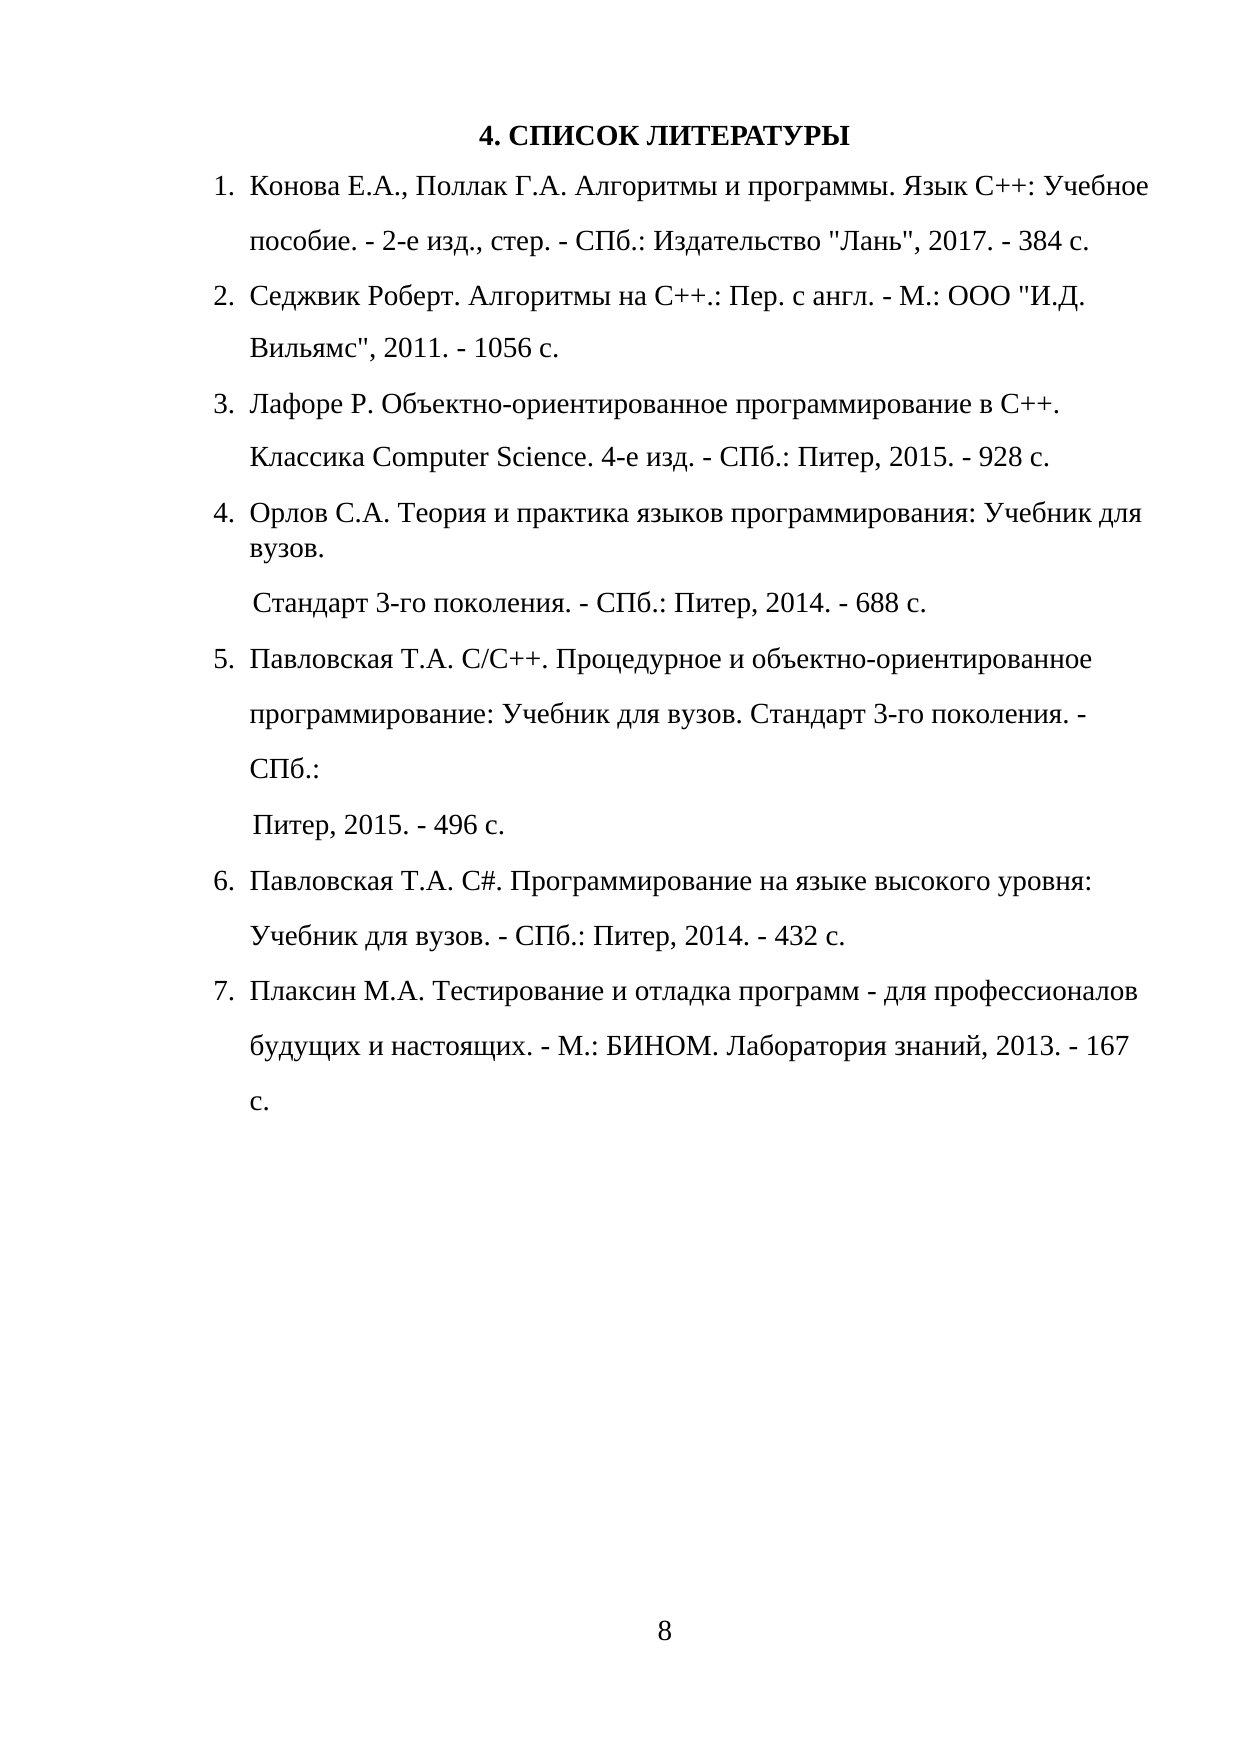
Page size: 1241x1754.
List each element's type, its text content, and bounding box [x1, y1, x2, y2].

text СПИСОК ЛИТЕРАТУРЫ [177, 118, 1152, 152]
list Седжвик Роберт. Алгоритмы на С++.: Пер. с англ. - М.: ООО "И.Д. Вильямс", 2011. - 1056 с. [213, 278, 1152, 364]
text Питер, 2015. - 496 с. [252, 807, 1152, 841]
list Конова Е.А., Поллак Г.А. Алгоритмы и программы. Язык С++: Учебное пособие. - 2-е изд., стер. - СПб.: Издательство "Лань", 2017. - 384 с. [213, 168, 1152, 257]
text Стандарт 3-го поколения. - СПб.: Питер, 2014. - 688 с. [252, 585, 1152, 619]
list Лафоре Р. Объектно-ориентированное программирование в С++. Классика Computer Science. 4-е изд. - СПб.: Питер, 2015. - 928 с. [213, 386, 1152, 473]
list Плаксин М.А. Тестирование и отладка программ - для профессионалов будущих и настоящих. - М.: БИНОМ. Лаборатория знаний, 2013. - 167 с. [213, 973, 1152, 1117]
list Павловская Т.А. С#. Программирование на языке высокого уровня: Учебник для вузов. - СПб.: Питер, 2014. - 432 с. [213, 863, 1152, 952]
list Орлов С.А. Теория и практика языков программирования: Учебник для вузов. [213, 495, 1152, 564]
list Павловская Т.А. С/С++. Процедурное и объектно-ориентированное программирование: Учебник для вузов. Стандарт 3-го поколения. - СПб.: [213, 641, 1152, 785]
